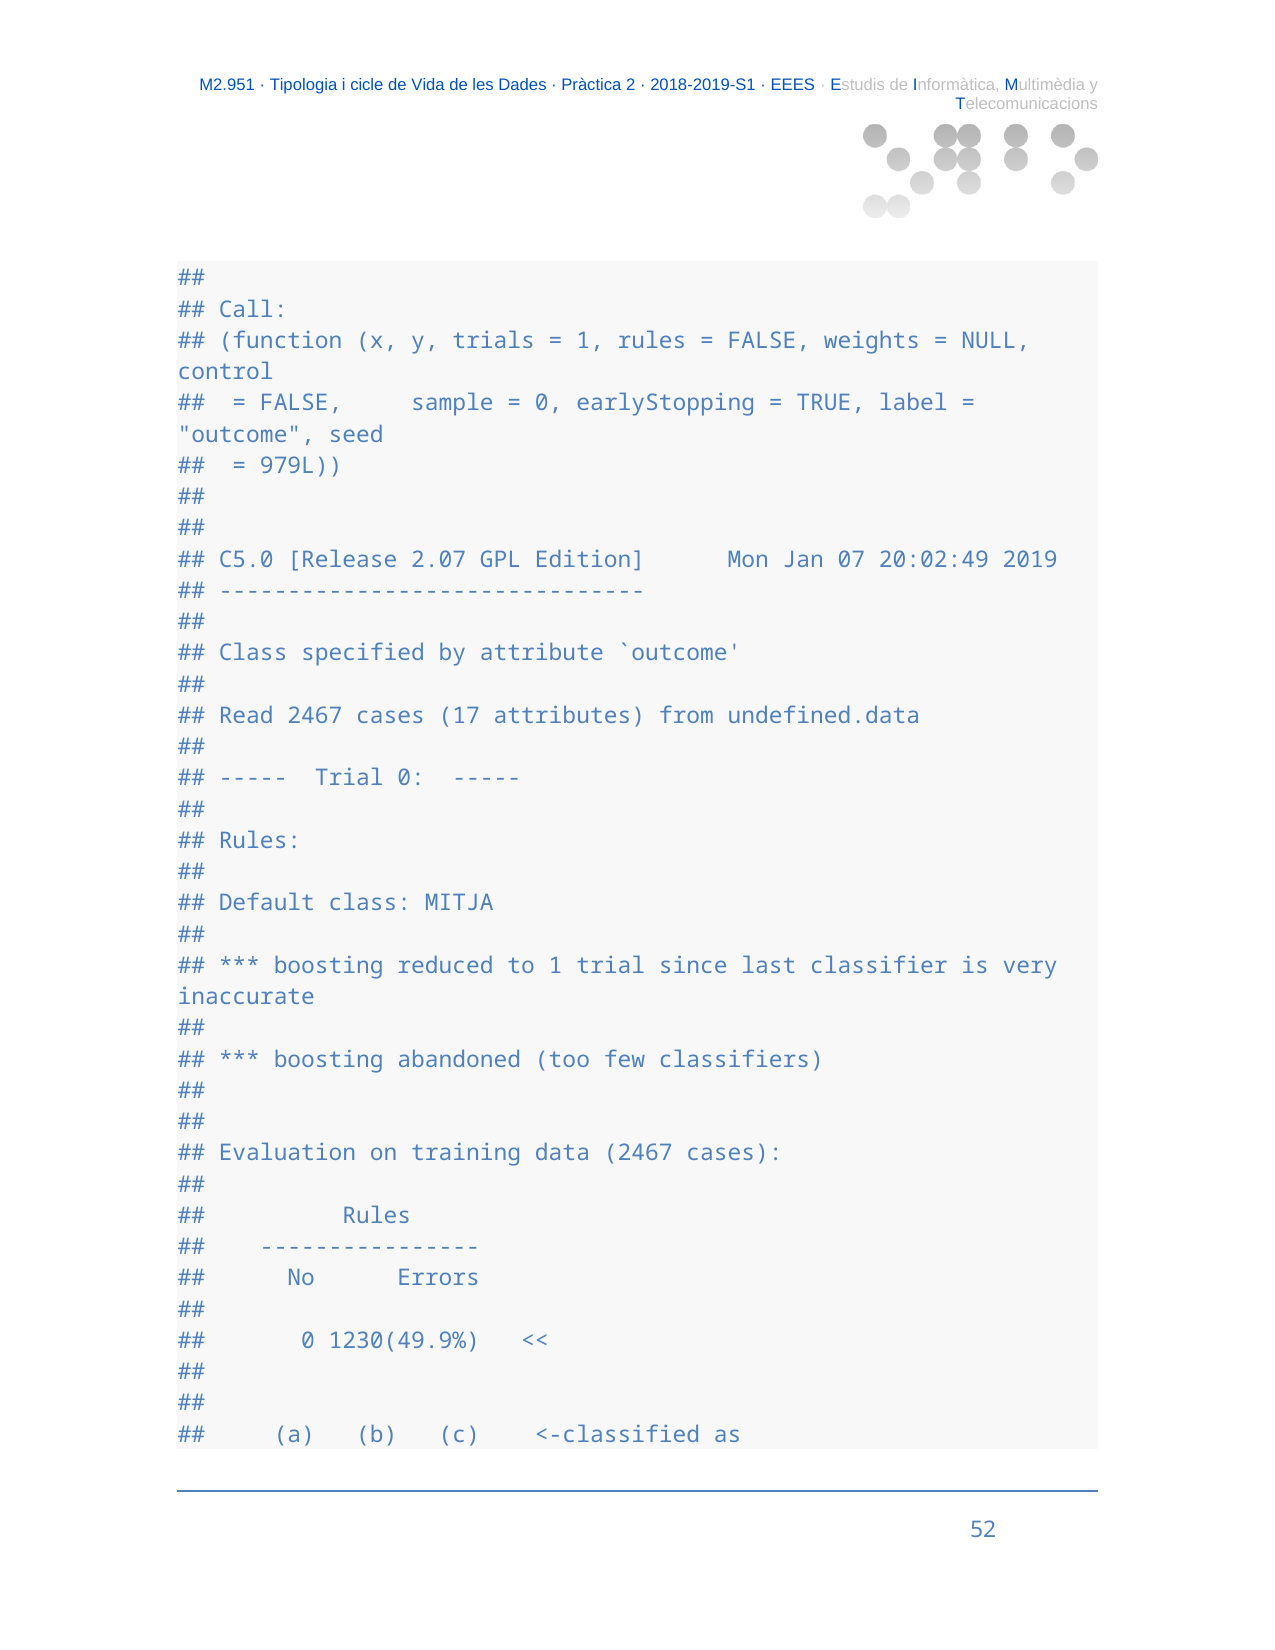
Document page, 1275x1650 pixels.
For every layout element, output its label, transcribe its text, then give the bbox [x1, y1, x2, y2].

picture [863, 113, 1098, 230]
